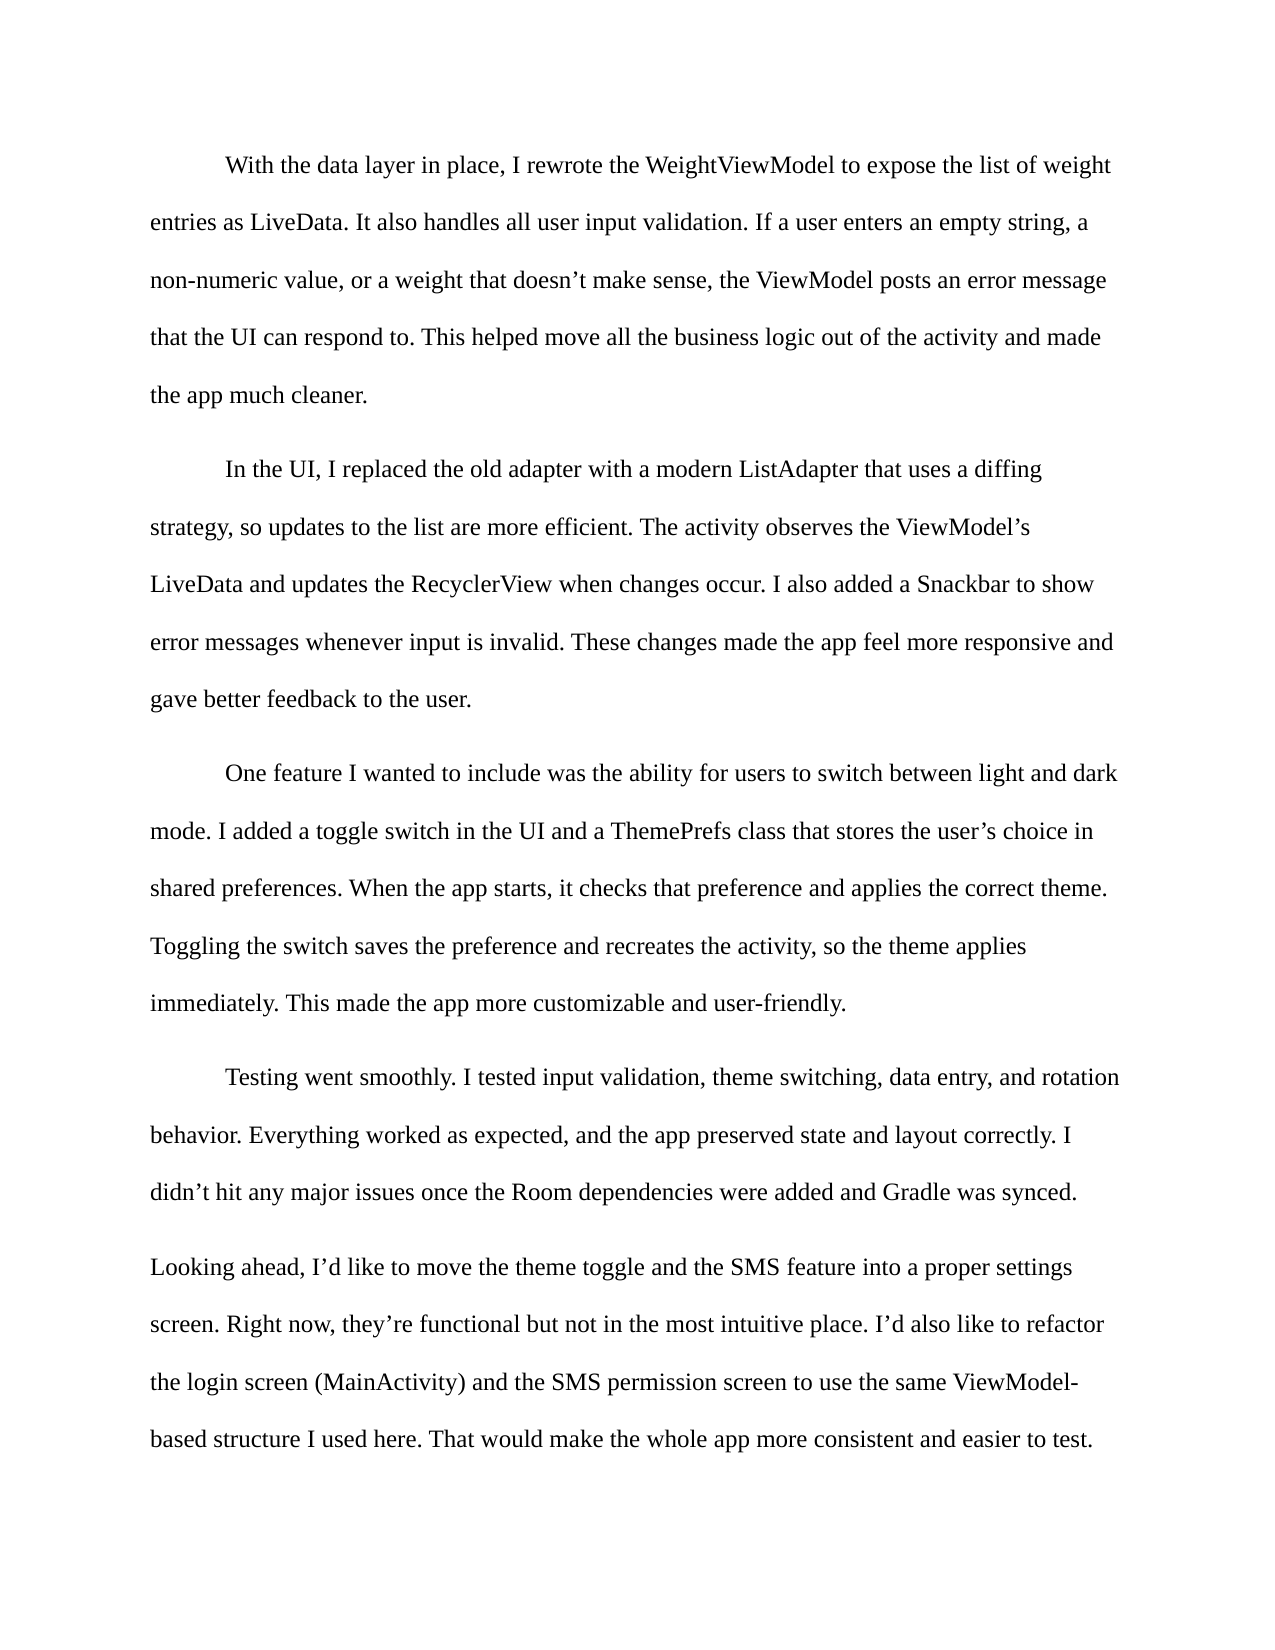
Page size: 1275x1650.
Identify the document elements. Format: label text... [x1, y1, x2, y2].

text With the data layer in place, I rewrote the WeightViewModel to expose the list of weight entries as LiveData. It also handles all user input validation. If a user enters an empty string, a non-numeric value, or a weight that doesn’t make sense, the ViewModel posts an error message that the UI can respond to. This helped move all the business logic out of the activity and made the app much cleaner. [150, 150, 1125, 409]
text One feature I wanted to include was the ability for users to switch between light and dark mode. I added a toggle switch in the UI and a ThemePrefs class that stores the user’s choice in shared preferences. When the app starts, it checks that preference and applies the correct theme. Toggling the switch saves the preference and recreates the activity, so the theme applies immediately. This made the app more customizable and user-friendly. [150, 758, 1125, 1017]
text Testing went smoothly. I tested input validation, theme switching, data entry, and rotation behavior. Everything worked as expected, and the app preserved state and layout correctly. I didn’t hit any major issues once the Room dependencies were added and Gradle was synced. [150, 1062, 1125, 1206]
text Looking ahead, I’d like to move the theme toggle and the SMS feature into a proper settings screen. Right now, they’re functional but not in the most intuitive place. I’d also like to refactor the login screen (MainActivity) and the SMS permission screen to use the same ViewModel-based structure I used here. That would make the whole app more consistent and easier to test. [150, 1252, 1125, 1453]
text In the UI, I replaced the old adapter with a modern ListAdapter that uses a diffing strategy, so updates to the list are more efficient. The activity observes the ViewModel’s LiveData and updates the RecyclerView when changes occur. I also added a Snackbar to show error messages whenever input is invalid. These changes made the app feel more responsive and gave better feedback to the user. [150, 454, 1125, 713]
